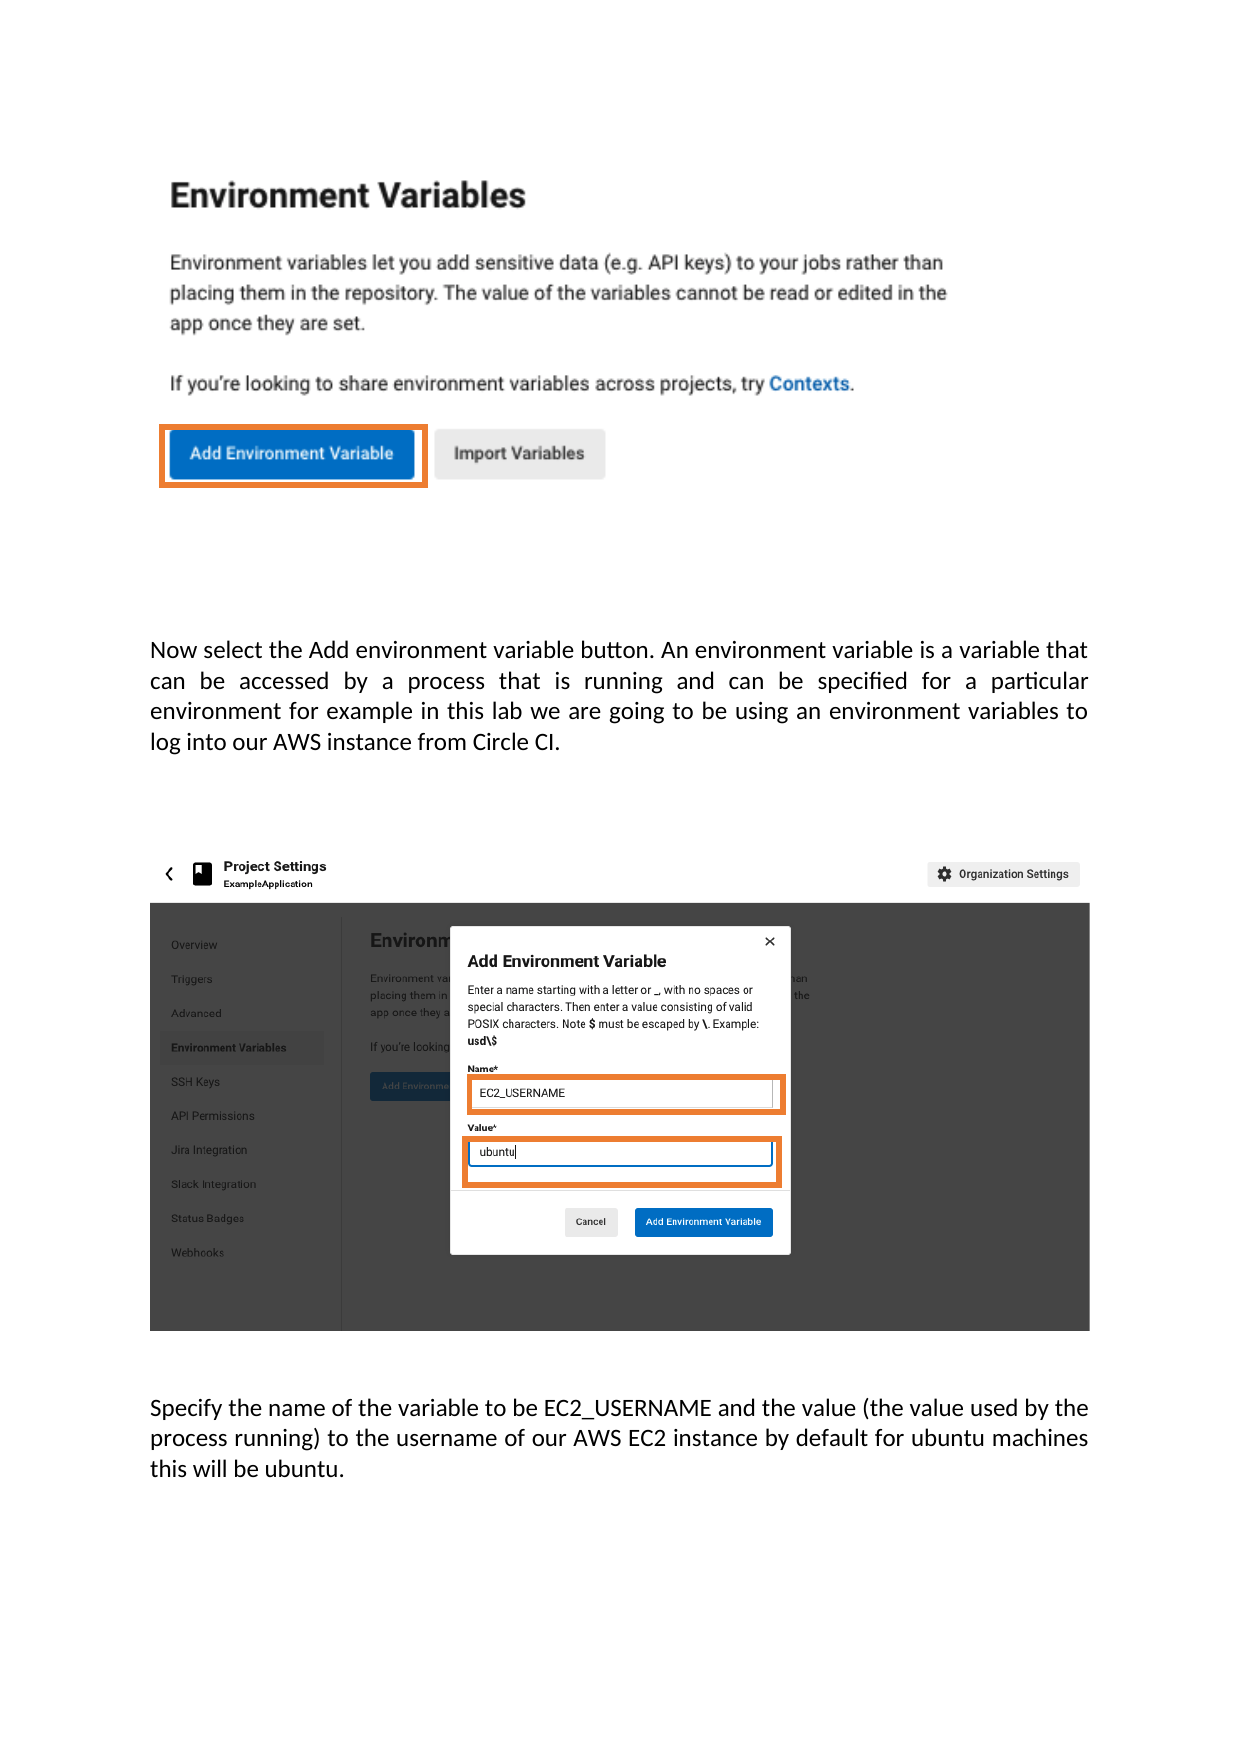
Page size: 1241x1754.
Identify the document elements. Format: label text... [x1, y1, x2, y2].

picture [150, 150, 1090, 604]
text Specify the name of the variable to be EC2_USERNAME and the value (the value used by the process running) to the username of our AWS EC2 instance by default for ubuntu machines this will be ubuntu. [150, 1392, 1090, 1484]
text Now select the Add environment variable button. An environment variable is a variable that can be accessed by a process that is running and can be specified for a particular environment for example in this lab we are going to be using an environment variables to log into our AWS instance from Circle CI. [150, 634, 1090, 756]
picture [150, 848, 1090, 1331]
